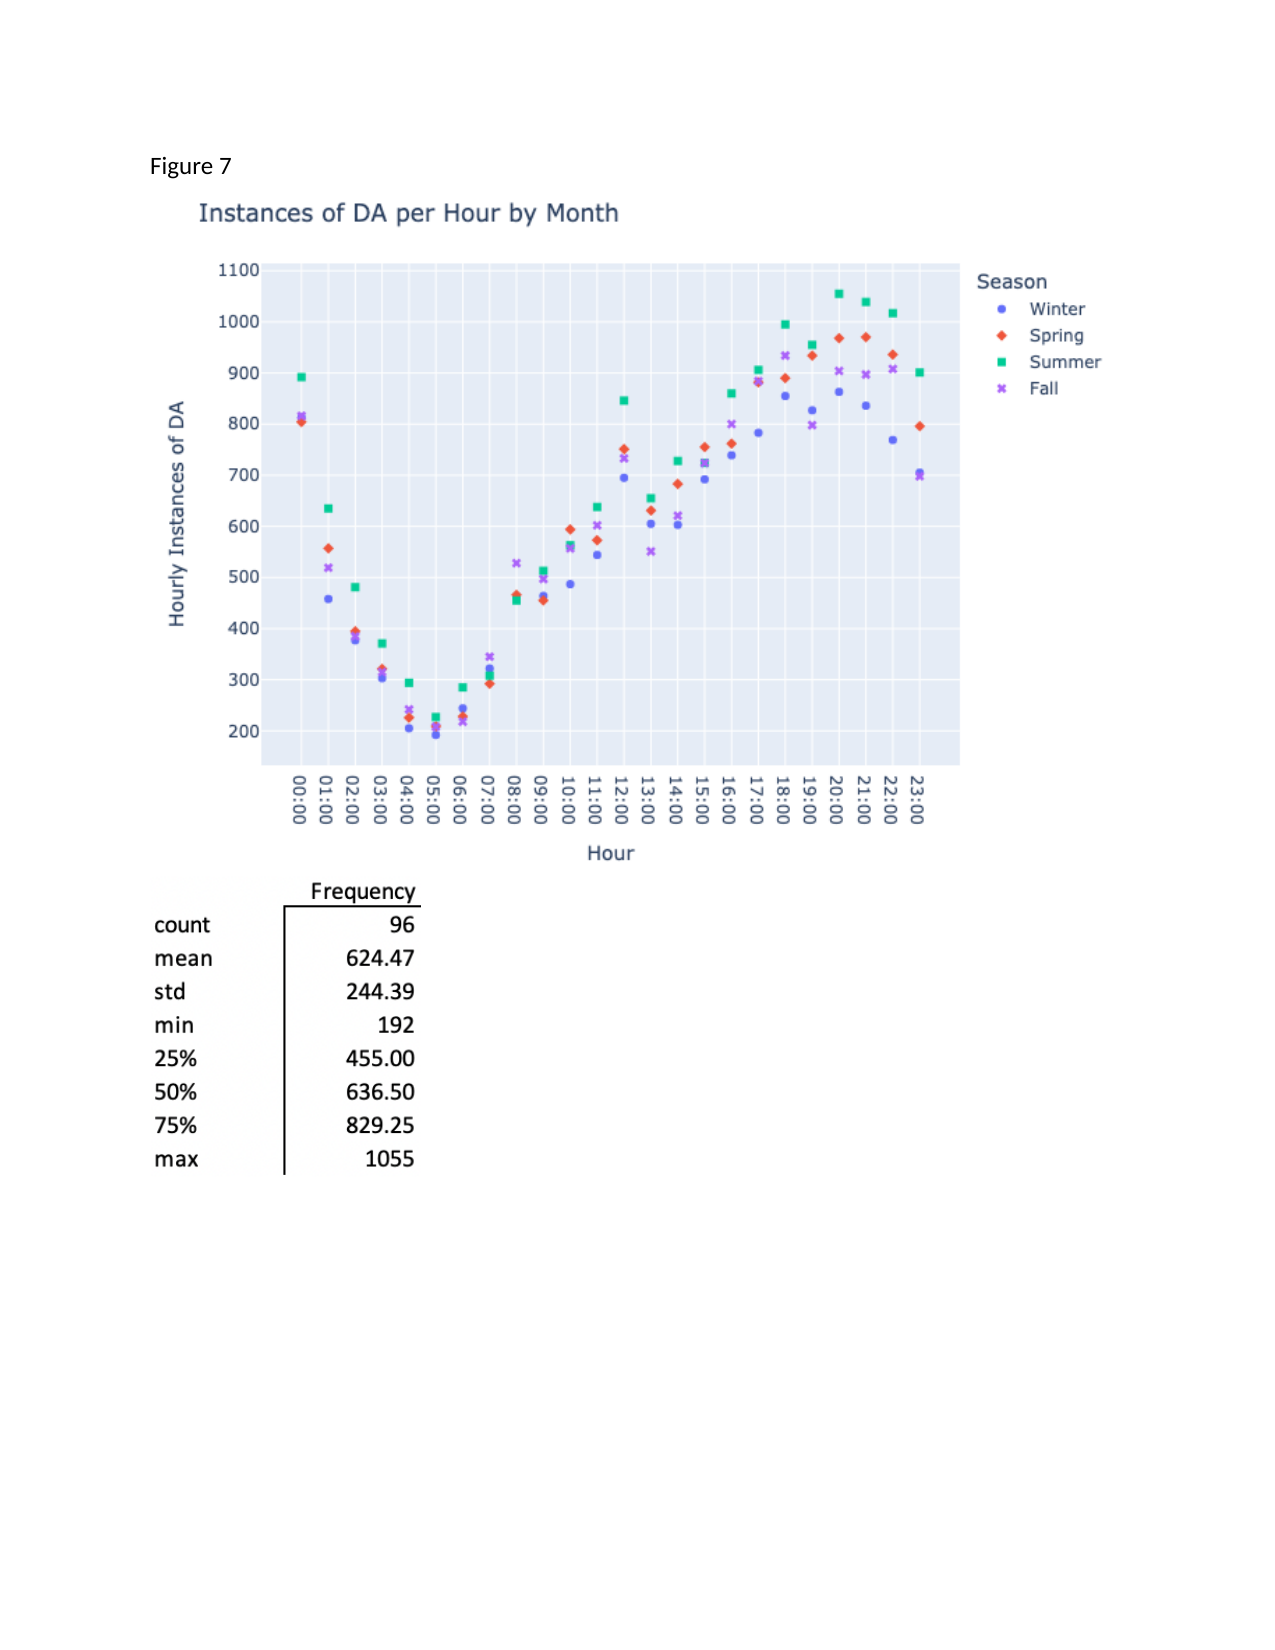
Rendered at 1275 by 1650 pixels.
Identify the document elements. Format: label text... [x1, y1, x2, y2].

picture [150, 180, 1125, 1177]
text Figure 7 [150, 150, 1125, 180]
